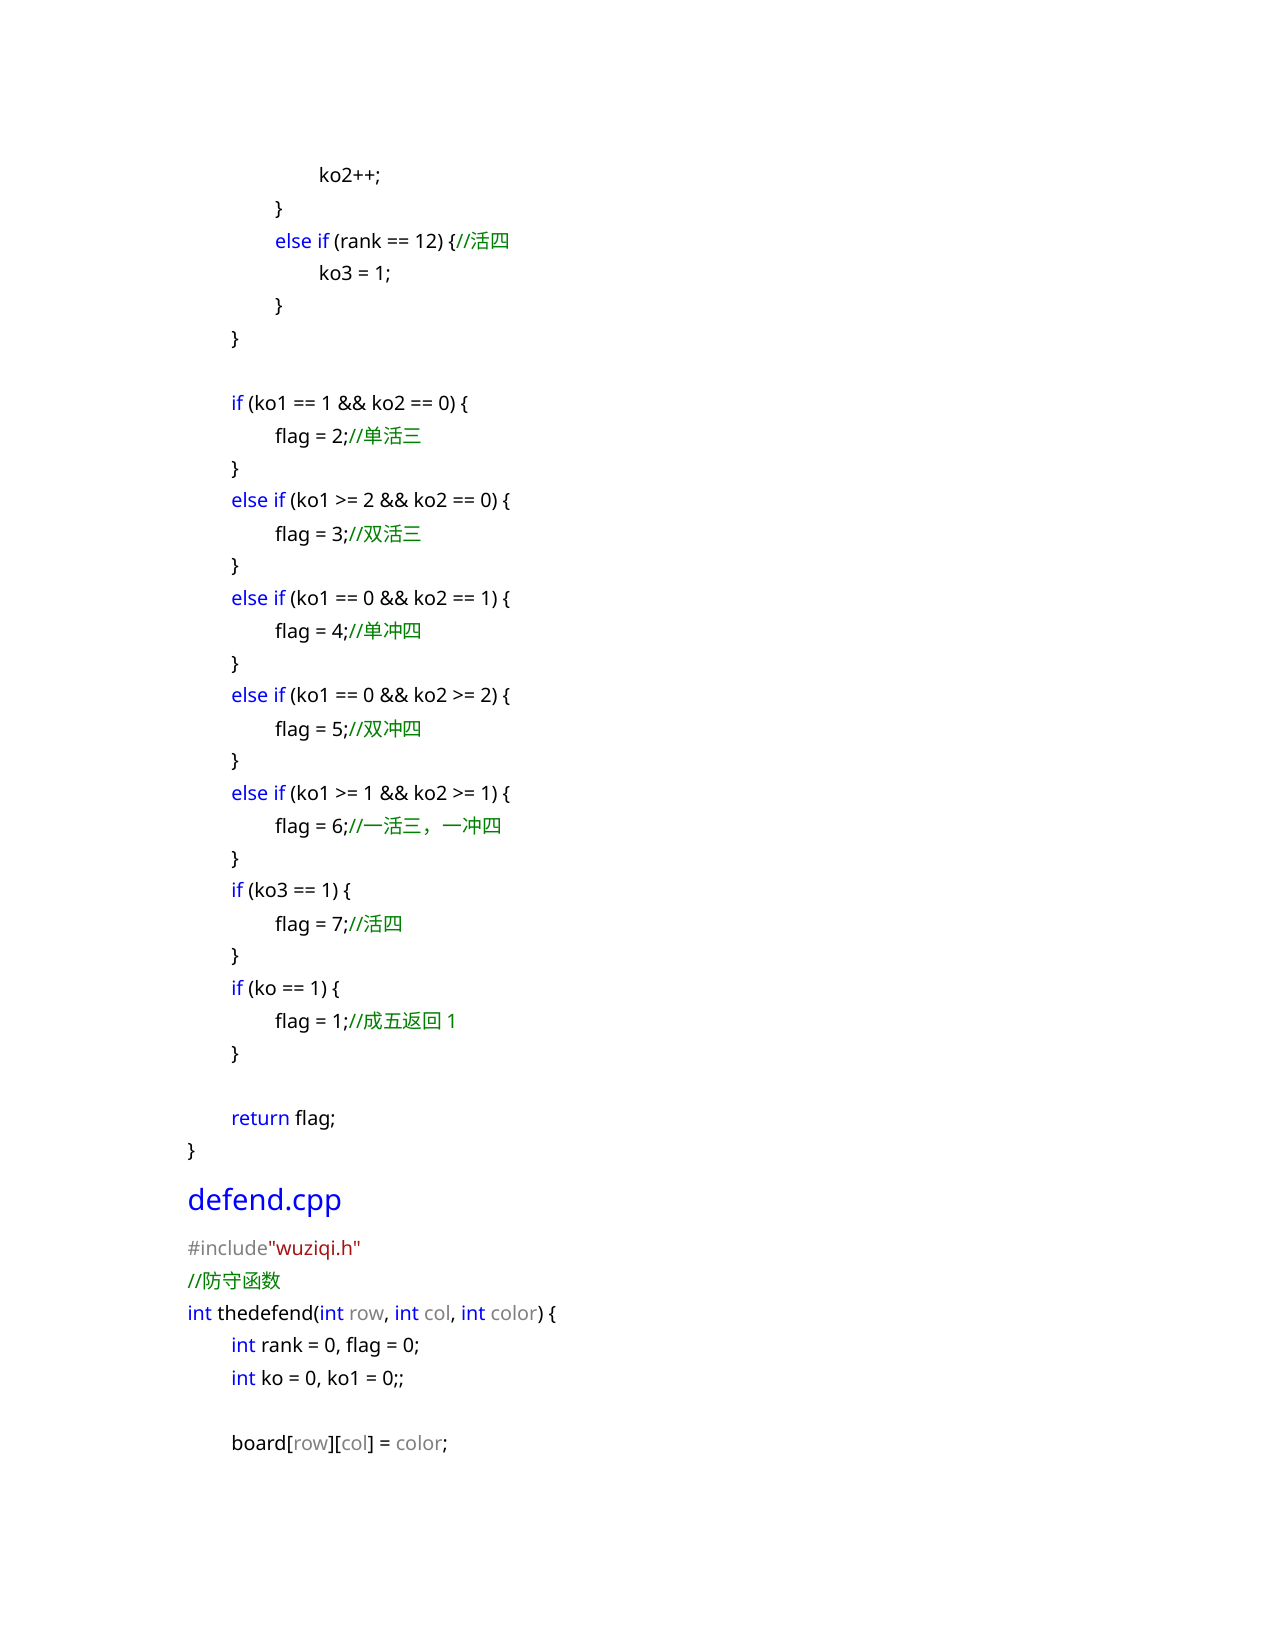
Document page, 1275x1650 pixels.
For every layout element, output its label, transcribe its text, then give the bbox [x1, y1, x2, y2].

text ko3 = 1; [187, 256, 1087, 289]
text } [187, 289, 1087, 321]
text } [187, 1036, 1087, 1069]
text int ko = 0, ko1 = 0;; [187, 1361, 1087, 1394]
text board[row][col] = color; [187, 1426, 1087, 1459]
text ko2++; [187, 159, 1087, 191]
text return flag; [187, 1101, 1087, 1134]
text } [187, 939, 1087, 971]
text } [187, 744, 1087, 776]
text #include"wuziqi.h" [187, 1231, 1087, 1264]
text //防守函数 [187, 1264, 1087, 1296]
text defend.cpp [187, 1166, 1087, 1231]
text else if (rank == 12) {//活四 [187, 224, 1087, 256]
text int thedefend(int row, int col, int color) { [187, 1296, 1087, 1329]
text flag = 4;//单冲四 [187, 614, 1087, 646]
text if (ko == 1) { [187, 971, 1087, 1004]
text else if (ko1 >= 1 && ko2 >= 1) { [187, 776, 1087, 809]
text int rank = 0, flag = 0; [187, 1329, 1087, 1361]
text } [187, 841, 1087, 874]
text if (ko1 == 1 && ko2 == 0) { [187, 386, 1087, 419]
text } [187, 646, 1087, 679]
text else if (ko1 >= 2 && ko2 == 0) { [187, 484, 1087, 516]
text flag = 3;//双活三 [187, 516, 1087, 549]
text flag = 1;//成五返回1 [187, 1004, 1087, 1036]
text else if (ko1 == 0 && ko2 == 1) { [187, 581, 1087, 614]
text flag = 5;//双冲四 [187, 711, 1087, 744]
text } [187, 191, 1087, 224]
text } [187, 321, 1087, 354]
text flag = 6;//一活三，一冲四 [187, 809, 1087, 841]
text flag = 7;//活四 [187, 906, 1087, 939]
text } [187, 1134, 1087, 1166]
text } [187, 451, 1087, 484]
text if (ko3 == 1) { [187, 874, 1087, 906]
text } [187, 549, 1087, 581]
text else if (ko1 == 0 && ko2 >= 2) { [187, 679, 1087, 711]
text flag = 2;//单活三 [187, 419, 1087, 451]
